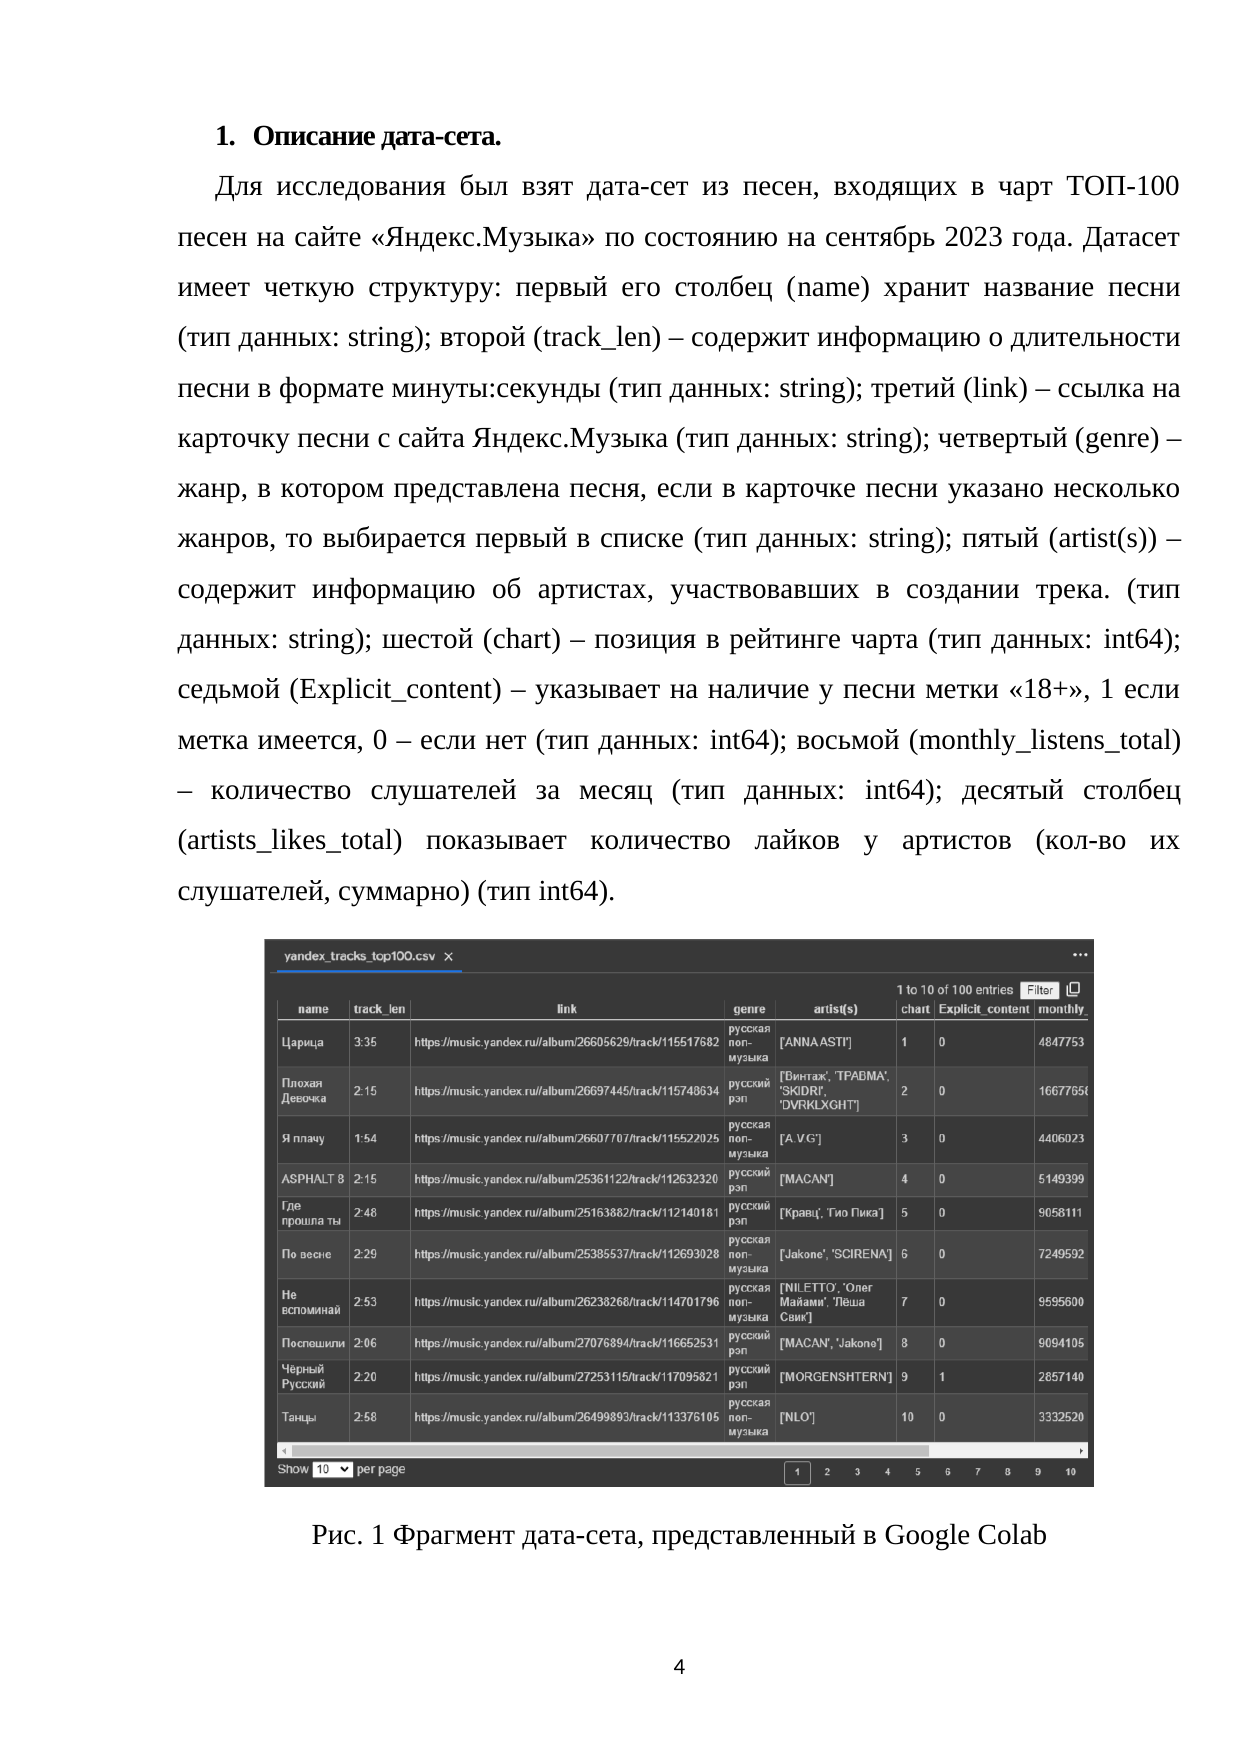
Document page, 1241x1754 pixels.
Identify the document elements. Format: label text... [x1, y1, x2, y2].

picture [264, 939, 1094, 1487]
title Описание дата-сета. [215, 118, 1181, 152]
text Рис. 1 Фрагмент дата-сета, представленный в Google Colab [177, 1517, 1181, 1550]
text Для исследования был взят дата-сет из песен, входящих в чарт ТОП-100 песен на сайте «Яндекс.Музыка» по состоянию на сентябрь 2023 года. Датасет имеет четкую структуру: первый его столбец (name) хранит название песни (тип данных: string); второй (track_len) – содержит информацию о длительности песни в формате минуты:секунды (тип данных: string); третий (link) – ссылка на карточку песни с сайта Яндекс.Музыка (тип данных: string); четвертый (genre) – жанр, в котором представлена песня, если в карточке песни указано несколько жанров, то выбирается первый в списке (тип данных: string); пятый (artist(s)) – содержит информацию об артистах, участвовавших в создании трека. (тип данных: string); шестой (chart) – позиция в рейтинге чарта (тип данных: int64); седьмой (Explicit_content) – указывает на наличие у песни метки «18+», 1 если метка имеется, 0 – если нет (тип данных: int64); восьмой (monthly_listens_total) – количество слушателей за месяц (тип данных: int64); десятый столбец (artists_likes_total) показывает количество лайков у артистов (кол-во их слушателей, суммарно) (тип int64). [177, 168, 1181, 906]
